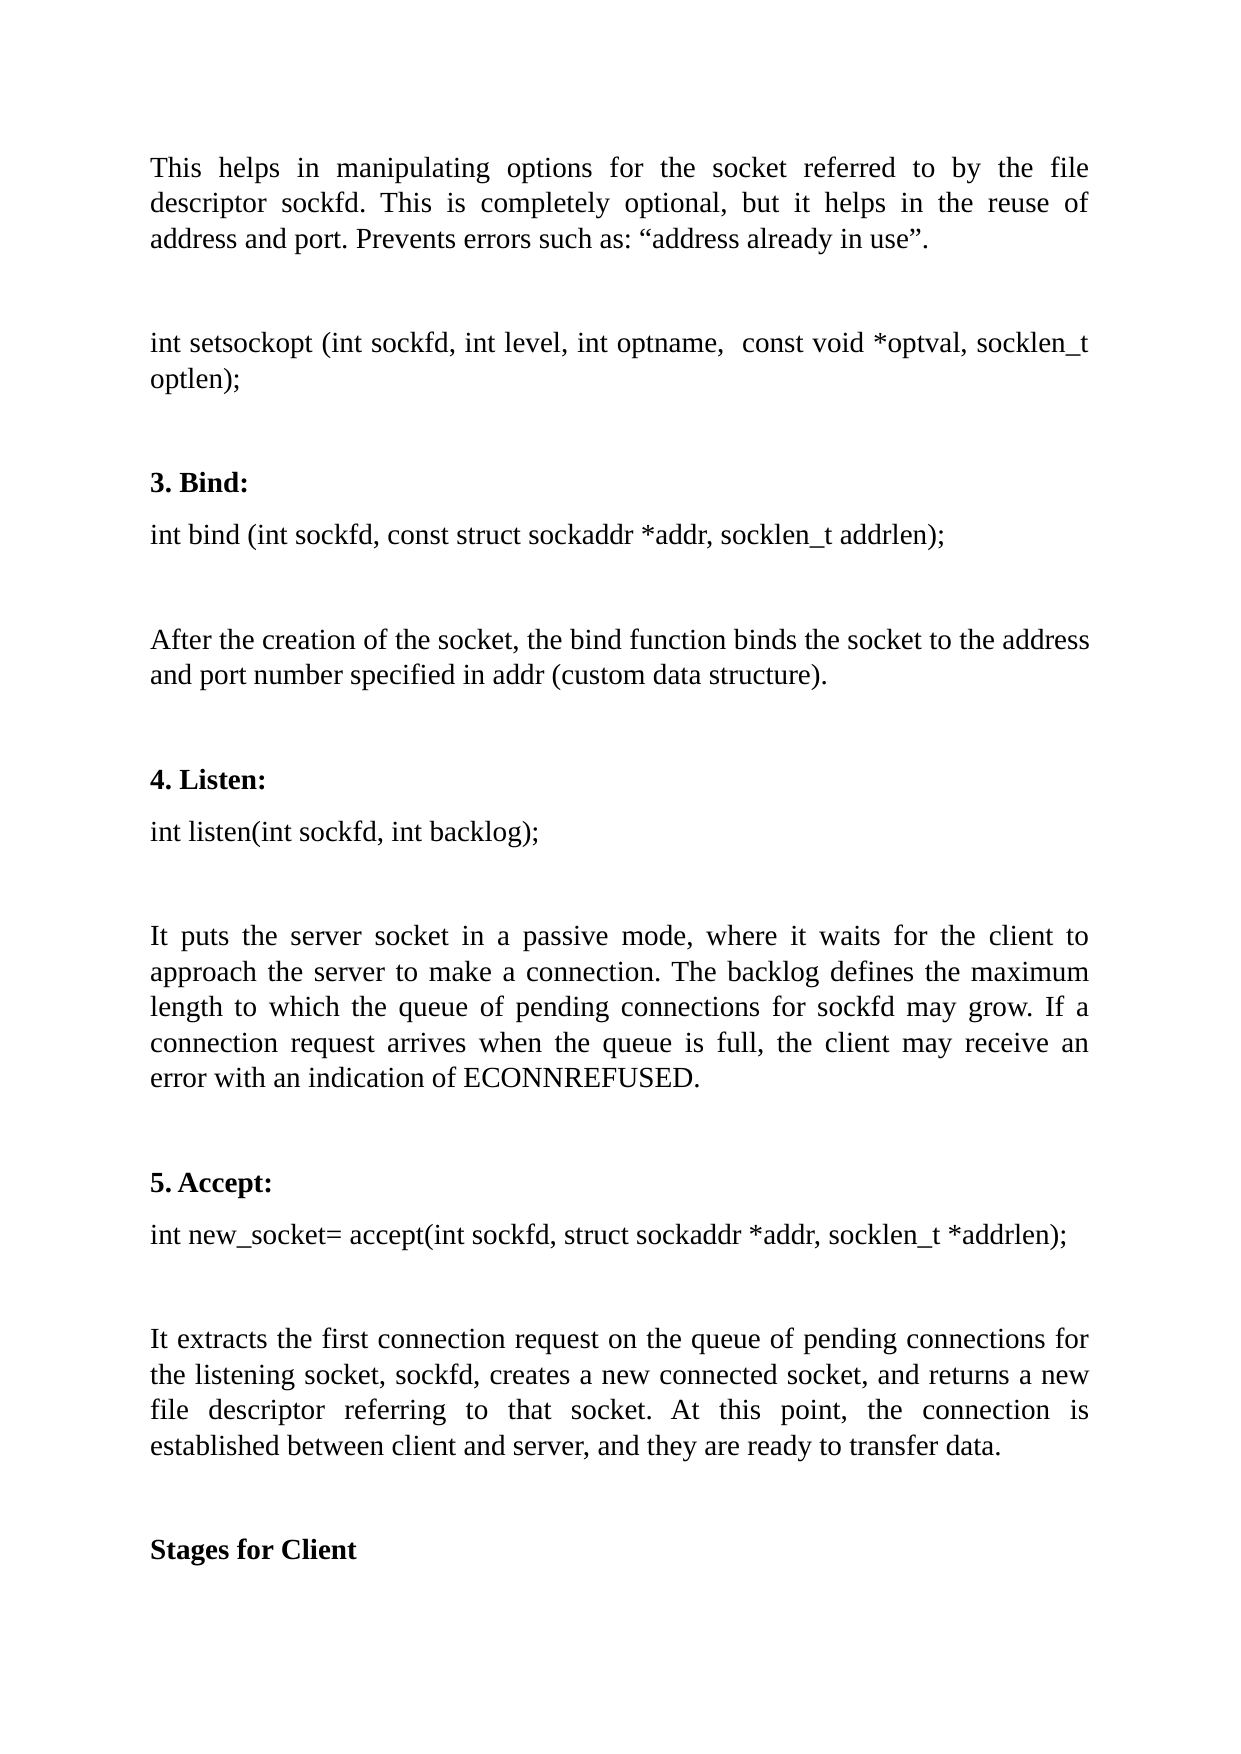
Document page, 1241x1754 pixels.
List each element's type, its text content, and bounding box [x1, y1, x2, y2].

text 3. Bind: [150, 465, 1090, 499]
text int listen(int sockfd, int backlog); [150, 814, 1090, 847]
text 4. Listen: [150, 762, 1090, 795]
text Stages for Client [150, 1532, 1090, 1566]
text This helps in manipulating options for the socket referred to by the file descriptor sockfd. This is completely optional, but it helps in the reuse of address and port. Prevents errors such as: “address already in use”. [150, 150, 1090, 254]
text int new_socket= accept(int sockfd, struct sockaddr *addr, socklen_t *addrlen); [150, 1217, 1090, 1251]
text int setsockopt (int sockfd, int level, int optname, const void *optval, socklen_t optlen); [150, 325, 1090, 394]
text It extracts the first connection request on the queue of pending connections for the listening socket, sockfd, creates a new connected socket, and returns a new file descriptor referring to that socket. At this point, the connection is established between client and server, and they are ready to transfer data. [150, 1321, 1090, 1461]
text After the creation of the socket, the bind function binds the socket to the address and port number specified in addr (custom data structure). [150, 622, 1090, 691]
text It puts the server socket in a passive mode, where it waits for the client to approach the server to make a connection. The backlog defines the maximum length to which the queue of pending connections for sockfd may grow. If a connection request arrives when the queue is full, the client may receive an error with an indication of ECONNREFUSED. [150, 918, 1090, 1094]
text 5. Accept: [150, 1165, 1090, 1198]
text int bind (int sockfd, const struct sockaddr *addr, socklen_t addrlen); [150, 517, 1090, 551]
